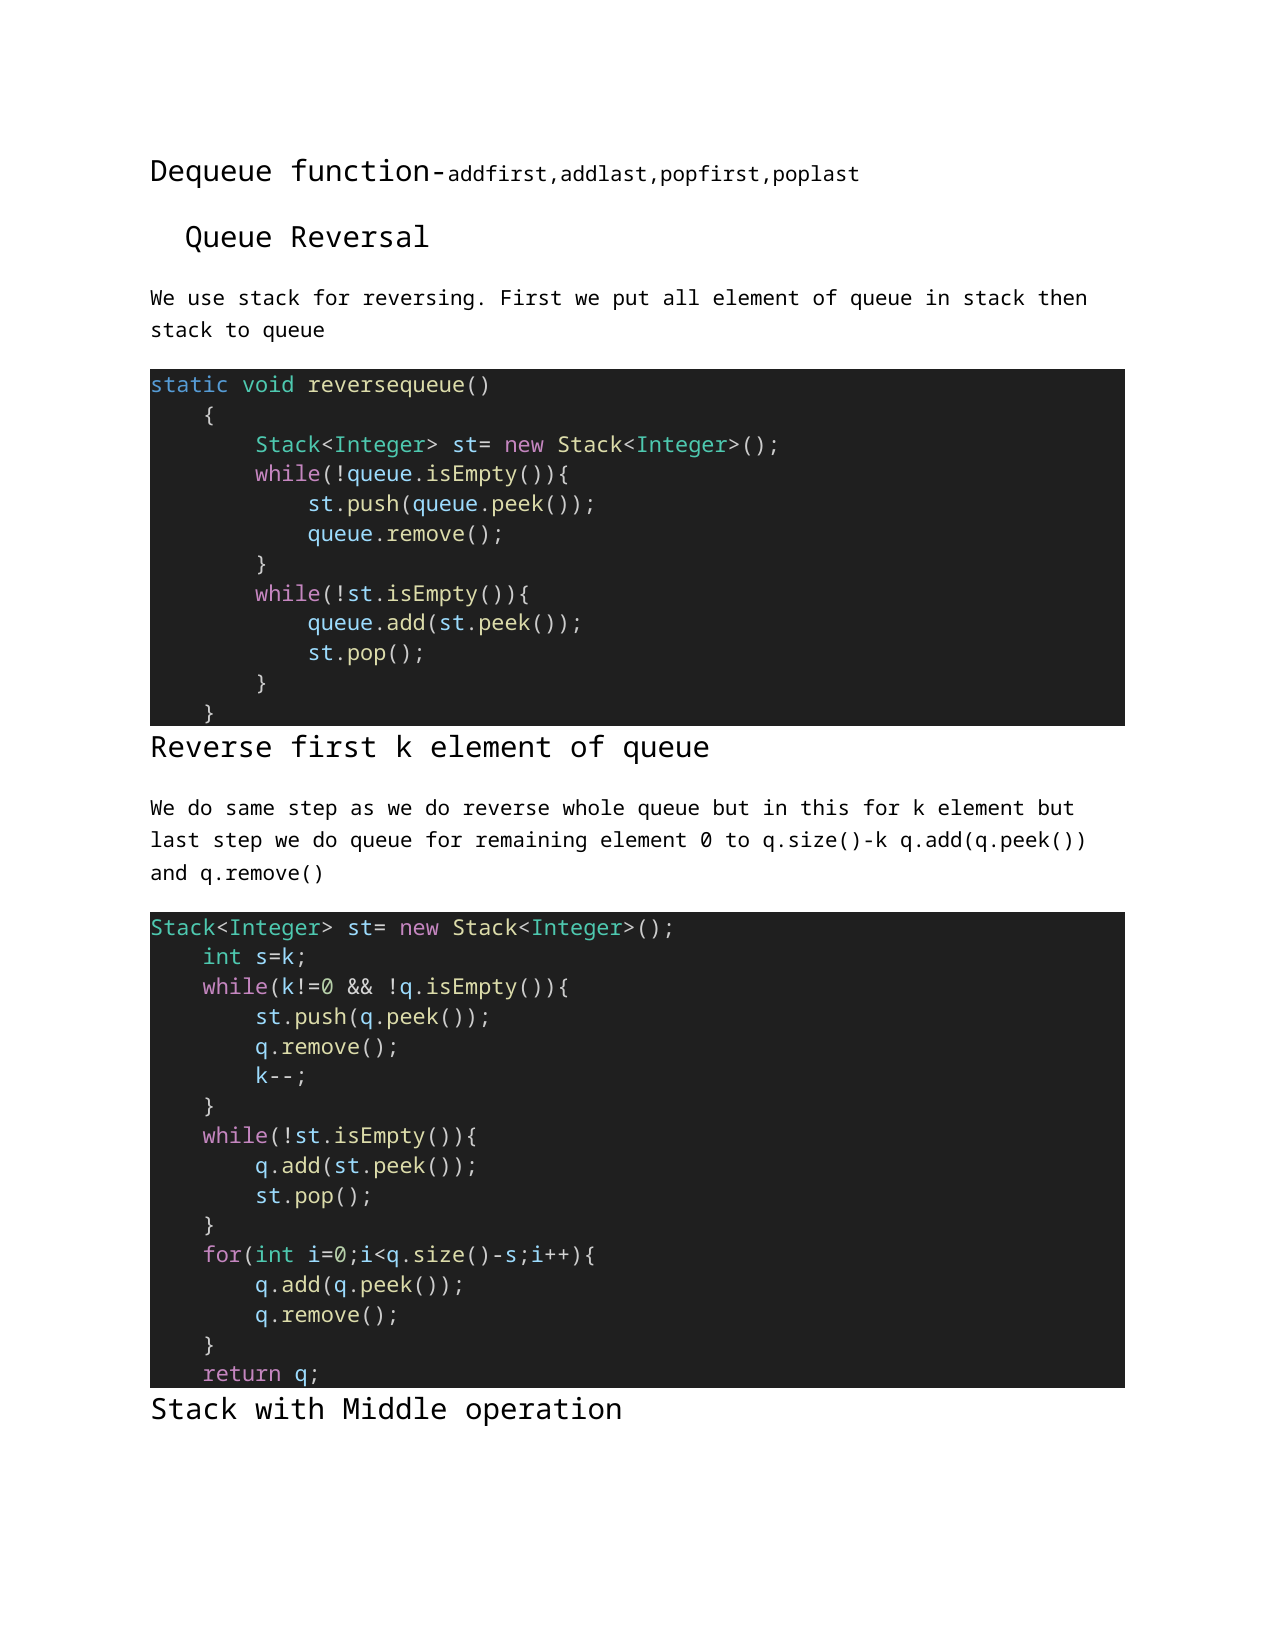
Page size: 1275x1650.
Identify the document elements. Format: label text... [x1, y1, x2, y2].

text st.push(q.peek()); [150, 1001, 1125, 1031]
text q.remove(); [150, 1299, 1125, 1329]
text queue.add(st.peek()); [150, 607, 1125, 637]
text } [150, 1209, 1125, 1239]
text Stack with Middle operation [150, 1388, 1125, 1428]
text Dequeue function-addfirst,addlast,popfirst,poplast [150, 150, 1125, 190]
text { [150, 399, 1125, 428]
text q.add(q.peek()); [150, 1269, 1125, 1299]
text Stack<Integer> st= new Stack<Integer>(); [150, 428, 1125, 458]
text for(int i=0;i<q.size()-s;i++){ [150, 1239, 1125, 1269]
text q.remove(); [150, 1031, 1125, 1061]
text while(!st.isEmpty()){ [150, 577, 1125, 607]
text } [150, 1090, 1125, 1120]
text Queue Reversal [150, 216, 1125, 256]
text } [150, 697, 1125, 726]
text while(k!=0 && !q.isEmpty()){ [150, 971, 1125, 1001]
text We use stack for reversing. First we put all element of queue in stack then stack to queue [150, 283, 1125, 344]
text } [150, 1329, 1125, 1358]
text static void reversequeue() [150, 369, 1125, 399]
text st.pop(); [150, 637, 1125, 667]
text int s=k; [150, 941, 1125, 971]
text q.add(st.peek()); [150, 1150, 1125, 1180]
text k--; [150, 1061, 1125, 1090]
text Reverse first k element of queue [150, 726, 1125, 766]
text st.push(queue.peek()); [150, 488, 1125, 518]
text } [150, 667, 1125, 697]
text We do same step as we do reverse whole queue but in this for k element but last step we do queue for remaining element 0 to q.size()-k q.add(q.peek()) and q.remove() [150, 793, 1125, 887]
text return q; [150, 1358, 1125, 1388]
text } [150, 548, 1125, 577]
text while(!st.isEmpty()){ [150, 1120, 1125, 1150]
text st.pop(); [150, 1180, 1125, 1209]
text while(!queue.isEmpty()){ [150, 458, 1125, 488]
text queue.remove(); [150, 518, 1125, 548]
text Stack<Integer> st= new Stack<Integer>(); [150, 912, 1125, 941]
